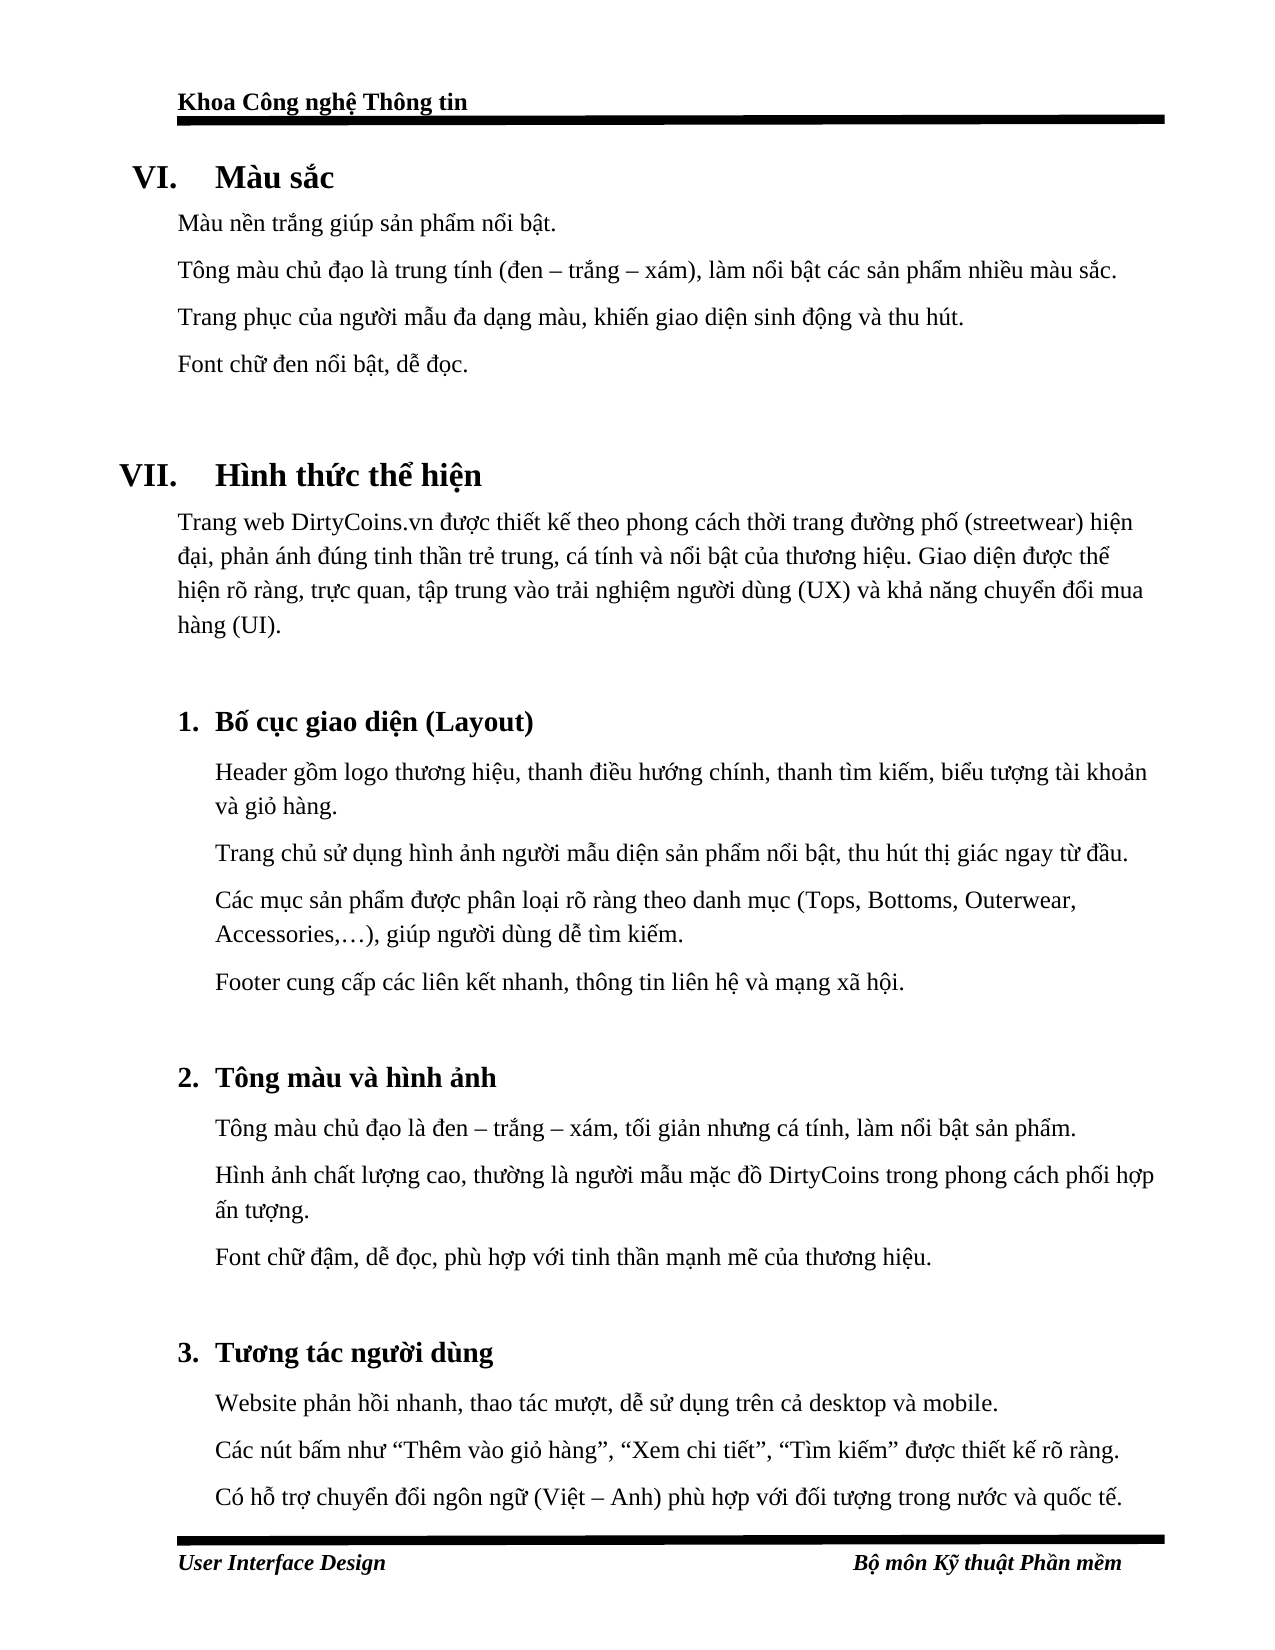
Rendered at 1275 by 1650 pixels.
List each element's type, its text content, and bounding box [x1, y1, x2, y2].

text Footer cung cấp các liên kết nhanh, thông tin liên hệ và mạng xã hội. [215, 967, 1157, 995]
text Trang chủ sử dụng hình ảnh người mẫu diện sản phẩm nổi bật, thu hút thị giác ngay từ đầu. [215, 838, 1157, 867]
text Tông màu chủ đạo là trung tính (đen – trắng – xám), làm nổi bật các sản phẩm nhiều màu sắc. [177, 255, 1157, 284]
subtitle Tương tác người dùng [177, 1336, 1157, 1369]
text Tông màu chủ đạo là đen – trắng – xám, tối giản nhưng cá tính, làm nổi bật sản phẩm. [215, 1113, 1157, 1142]
text Các nút bấm như “Thêm vào giỏ hàng”, “Xem chi tiết”, “Tìm kiếm” được thiết kế rõ ràng. [215, 1435, 1157, 1464]
subtitle Hình thức thể hiện [177, 456, 1157, 494]
text Trang phục của người mẫu đa dạng màu, khiến giao diện sinh động và thu hút. [177, 302, 1157, 331]
text Font chữ đen nổi bật, dễ đọc. [177, 349, 1157, 378]
text Hình ảnh chất lượng cao, thường là người mẫu mặc đồ DirtyCoins trong phong cách phối hợp ấn tượng. [215, 1160, 1157, 1223]
text Có hỗ trợ chuyển đổi ngôn ngữ (Việt – Anh) phù hợp với đối tượng trong nước và quốc tế. [215, 1482, 1157, 1511]
subtitle Tông màu và hình ảnh [177, 1061, 1157, 1094]
subtitle Bố cục giao diện (Layout) [177, 704, 1157, 737]
text Màu nền trắng giúp sản phẩm nổi bật. [177, 208, 1157, 237]
text Header gồm logo thương hiệu, thanh điều hướng chính, thanh tìm kiếm, biểu tượng tài khoản và giỏ hàng. [215, 757, 1157, 820]
text Trang web DirtyCoins.vn được thiết kế theo phong cách thời trang đường phố (streetwear) hiện đại, phản ánh đúng tinh thần trẻ trung, cá tính và nổi bật của thương hiệu. Giao diện được thể hiện rõ ràng, trực quan, tập trung vào trải nghiệm người dùng (UX) và khả năng chuyển đổi mua hàng (UI). [177, 507, 1157, 639]
text Font chữ đậm, dễ đọc, phù hợp với tinh thần mạnh mẽ của thương hiệu. [215, 1242, 1157, 1270]
text Website phản hồi nhanh, thao tác mượt, dễ sử dụng trên cả desktop và mobile. [215, 1388, 1157, 1417]
text Các mục sản phẩm được phân loại rõ ràng theo danh mục (Tops, Bottoms, Outerwear, Accessories,…), giúp người dùng dễ tìm kiếm. [215, 885, 1157, 948]
subtitle Màu sắc [177, 157, 1157, 196]
